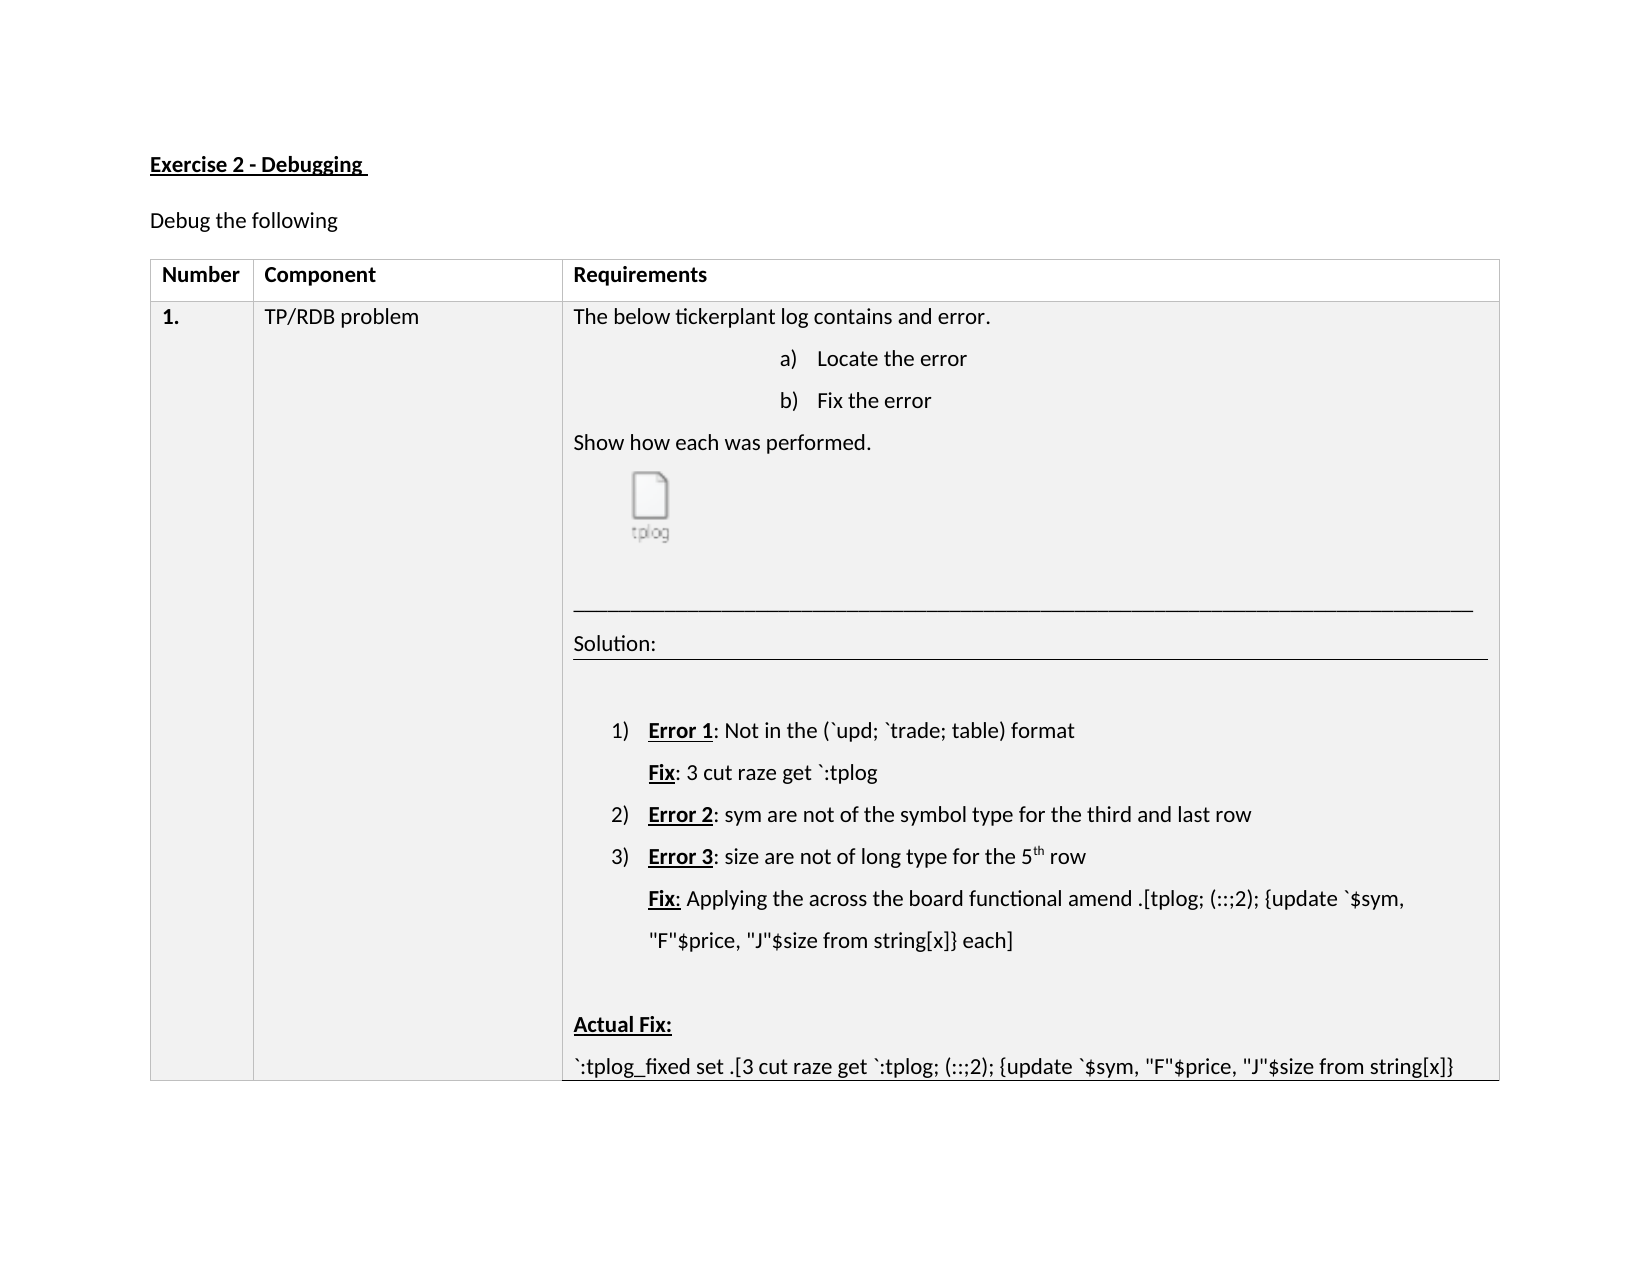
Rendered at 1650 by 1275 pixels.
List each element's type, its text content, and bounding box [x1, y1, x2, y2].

table_header Number [151, 260, 253, 301]
table_header Requirements [563, 260, 1499, 301]
table_cell [151, 302, 253, 1080]
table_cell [563, 302, 1499, 1080]
text Debug the following [150, 206, 1500, 234]
table_header Component [254, 260, 562, 301]
text Exercise 2 - Debugging [150, 150, 1500, 178]
table_cell TP/RDB problem [254, 302, 562, 1080]
